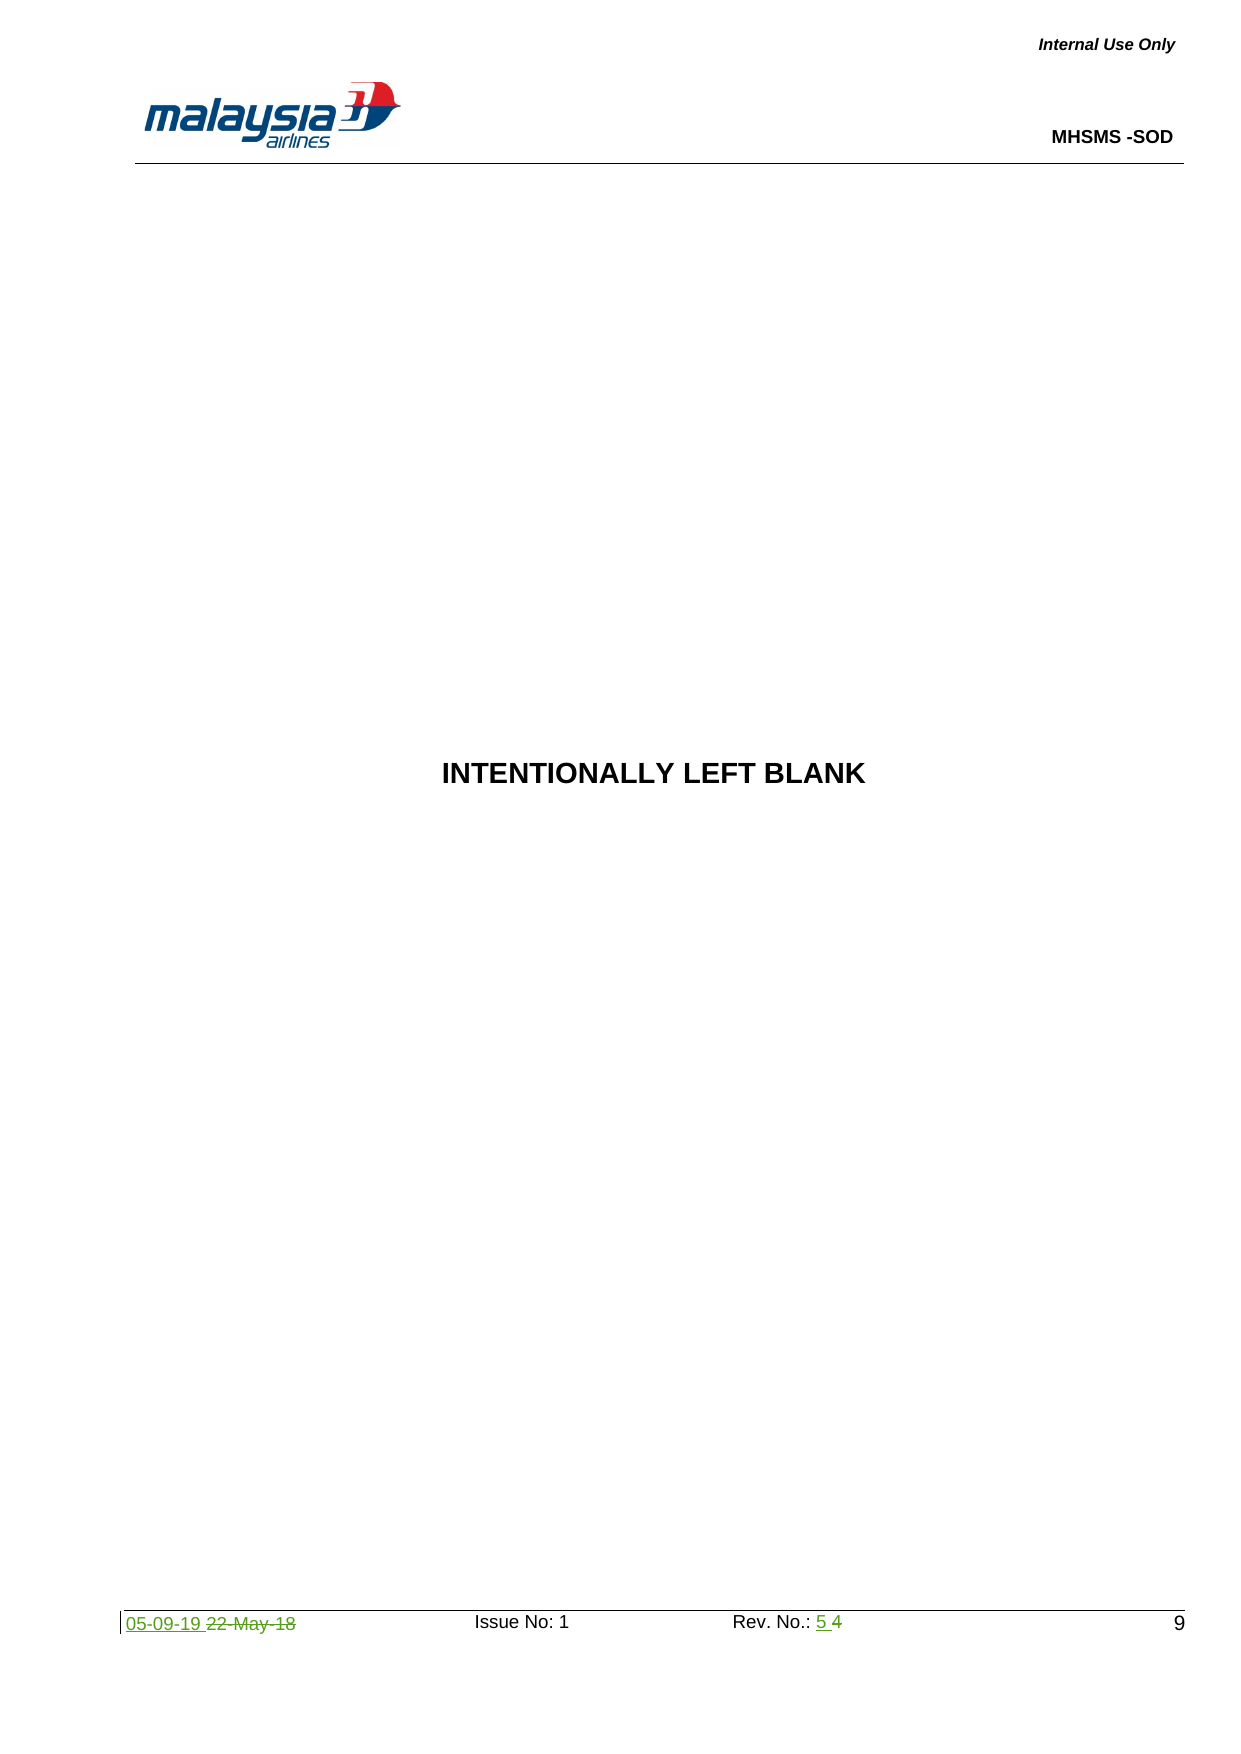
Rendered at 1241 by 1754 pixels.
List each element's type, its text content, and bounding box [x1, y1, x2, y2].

text INTENTIONALLY LEFT BLANK [195, 757, 1113, 790]
picture [144, 82, 401, 148]
